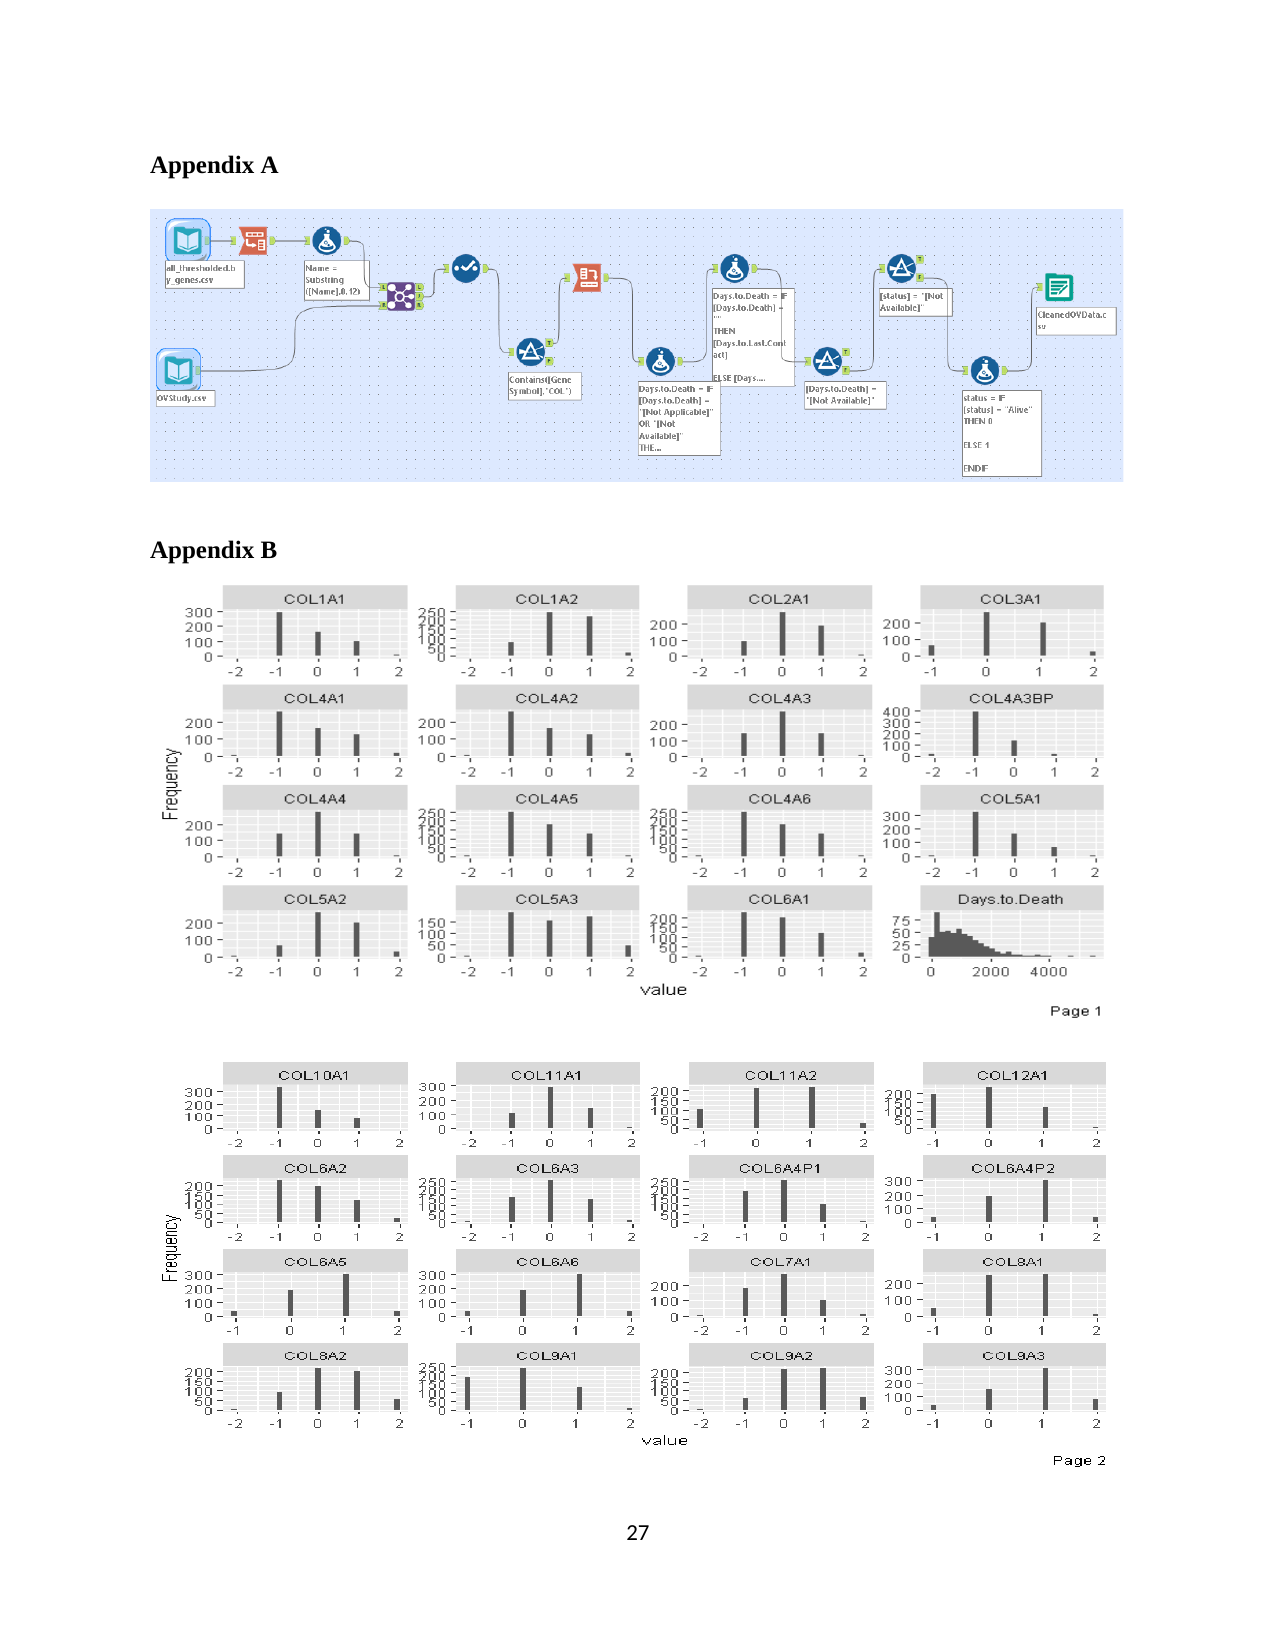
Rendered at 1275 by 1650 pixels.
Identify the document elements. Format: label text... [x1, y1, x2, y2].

picture [150, 209, 1124, 482]
picture [150, 578, 1115, 1025]
text Appendix A [150, 150, 1125, 179]
picture [150, 1055, 1118, 1473]
